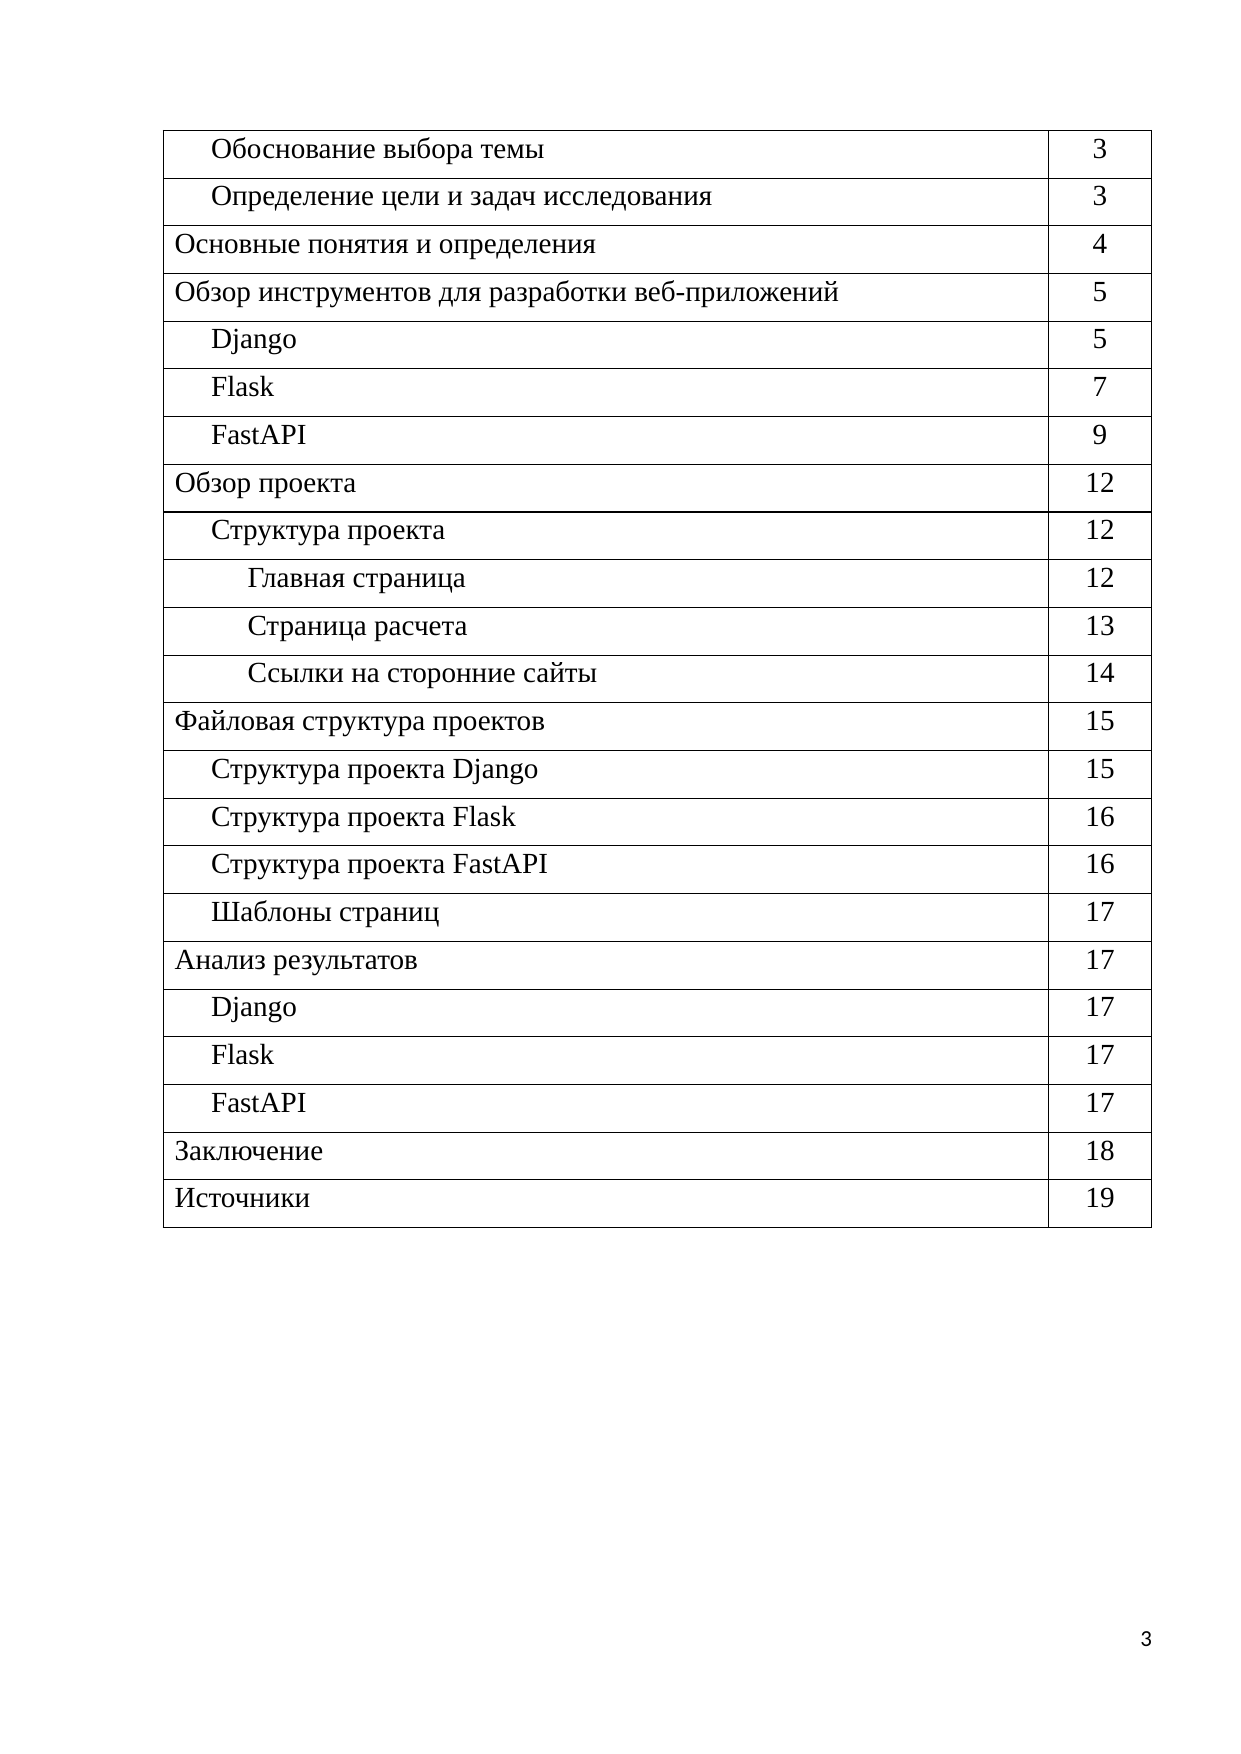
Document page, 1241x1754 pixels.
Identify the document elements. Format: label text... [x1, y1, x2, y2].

table_cell 17 [1049, 942, 1151, 988]
table_cell Django [164, 322, 1048, 368]
table_cell Обзор проекта [164, 465, 1048, 511]
table_cell Структура проекта [164, 513, 1048, 559]
table_cell 17 [1049, 1037, 1151, 1084]
table_cell Анализ результатов [164, 942, 1048, 988]
table_cell Заключение [164, 1133, 1048, 1179]
table_cell Главная страница [164, 560, 1048, 607]
table_cell 14 [1049, 656, 1151, 702]
table_cell 3 [1049, 179, 1151, 225]
table_cell 19 [1049, 1180, 1151, 1227]
table_cell Структура проекта FastAPI [164, 846, 1048, 893]
table_cell 16 [1049, 846, 1151, 893]
table_cell Структура проекта Flask [164, 799, 1048, 845]
table_cell Определение цели и задач исследования [164, 179, 1048, 225]
table_cell Основные понятия и определения [164, 226, 1048, 273]
table_cell Структура проекта Django [164, 751, 1048, 798]
table_cell Файловая структура проектов [164, 703, 1048, 750]
table_cell 5 [1049, 322, 1151, 368]
table_cell 17 [1049, 894, 1151, 941]
table_cell 12 [1049, 560, 1151, 607]
table_cell Django [164, 990, 1048, 1036]
table_cell 7 [1049, 369, 1151, 416]
table_cell FastAPI [164, 417, 1048, 464]
table_cell 9 [1049, 417, 1151, 464]
table_cell Обоснование выбора темы [164, 131, 1048, 177]
table_cell 13 [1049, 608, 1151, 654]
table_cell Шаблоны страниц [164, 894, 1048, 941]
table_cell 12 [1049, 513, 1151, 559]
table_cell Flask [164, 1037, 1048, 1084]
table_cell 16 [1049, 799, 1151, 845]
table_cell 18 [1049, 1133, 1151, 1179]
table_cell 15 [1049, 703, 1151, 750]
table_cell Страница расчета [164, 608, 1048, 654]
table_cell Обзор инструментов для разработки веб-приложений [164, 274, 1048, 321]
table_cell 15 [1049, 751, 1151, 798]
table_cell 17 [1049, 990, 1151, 1036]
table_cell 12 [1049, 465, 1151, 511]
table_cell Источники [164, 1180, 1048, 1227]
table_cell Flask [164, 369, 1048, 416]
table_cell Ссылки на сторонние сайты [164, 656, 1048, 702]
table_cell 3 [1049, 131, 1151, 177]
table_cell 5 [1049, 274, 1151, 321]
table_cell FastAPI [164, 1085, 1048, 1132]
table_cell 4 [1049, 226, 1151, 273]
table_cell 17 [1049, 1085, 1151, 1132]
